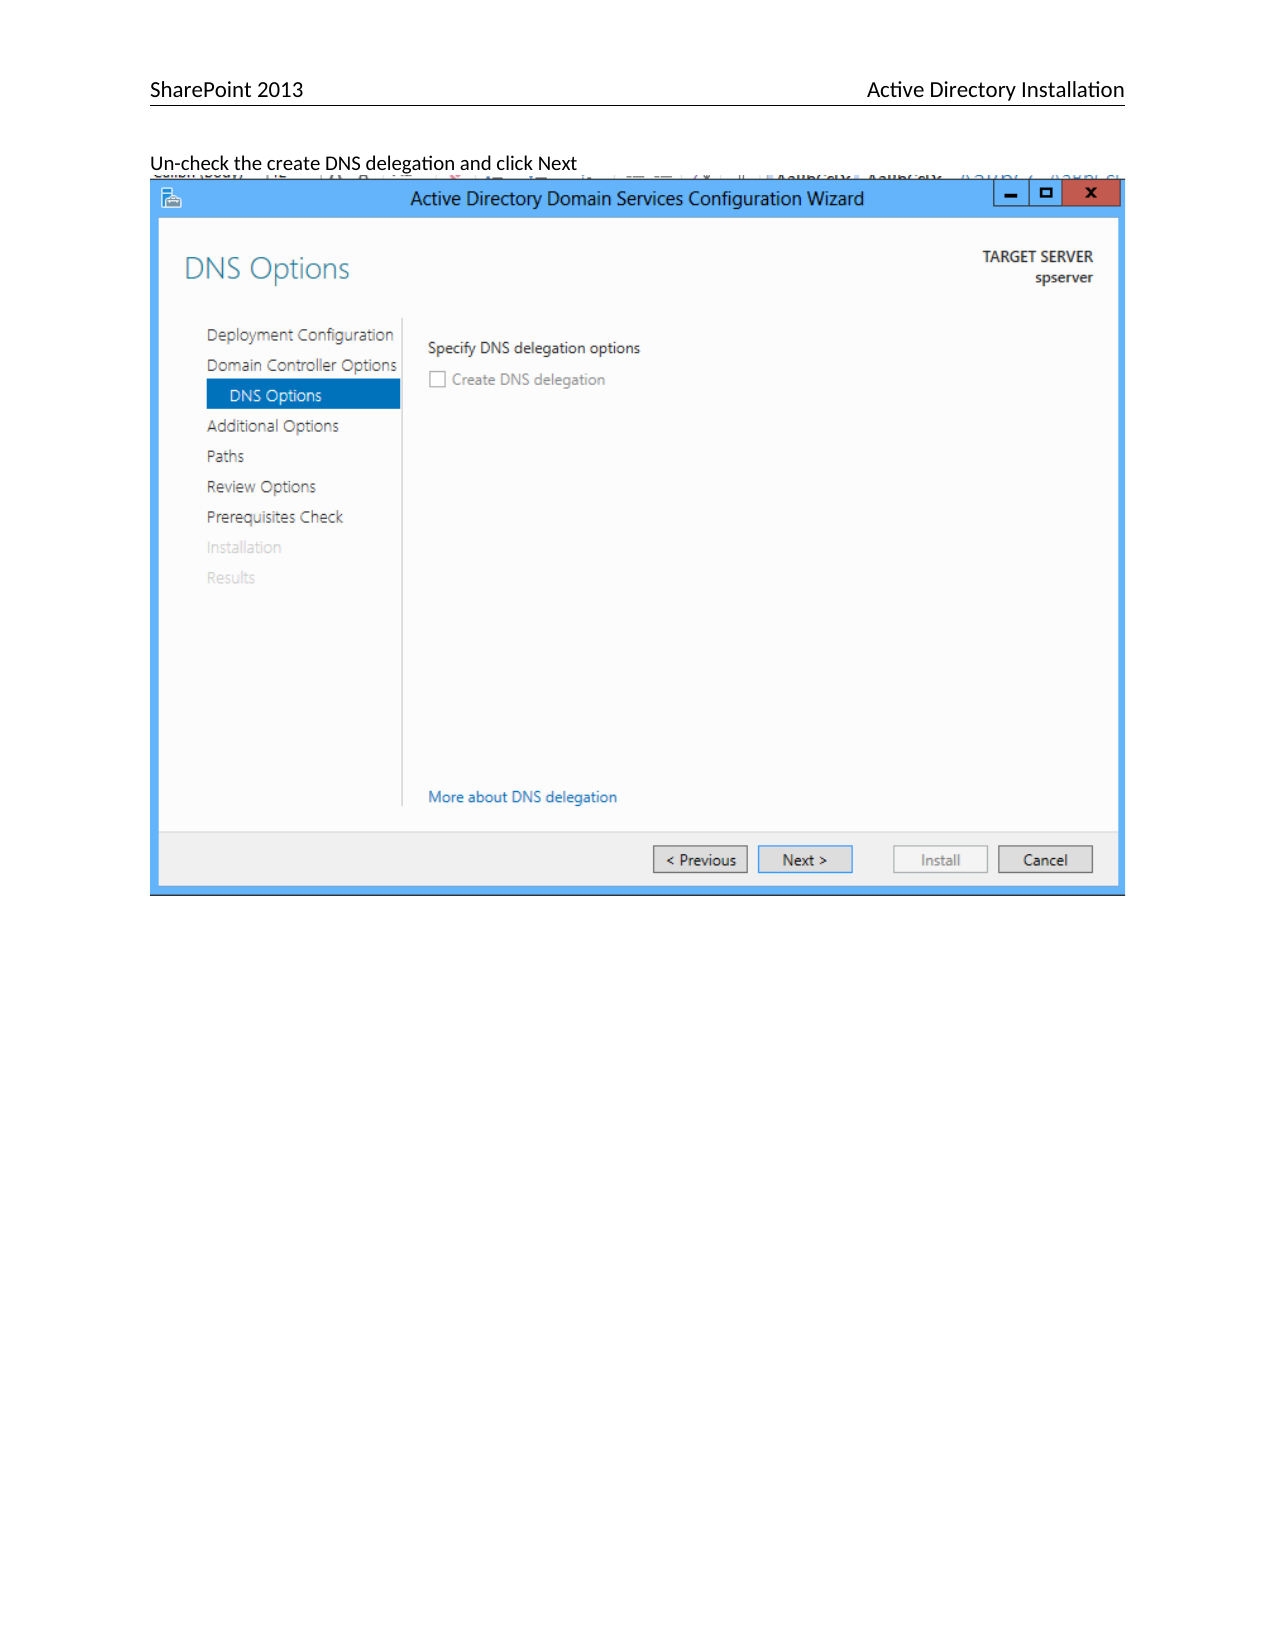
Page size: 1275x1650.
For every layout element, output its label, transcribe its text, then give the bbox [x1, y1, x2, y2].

text Un-check the create DNS delegation and click Next [150, 150, 1125, 175]
picture [150, 175, 1125, 896]
